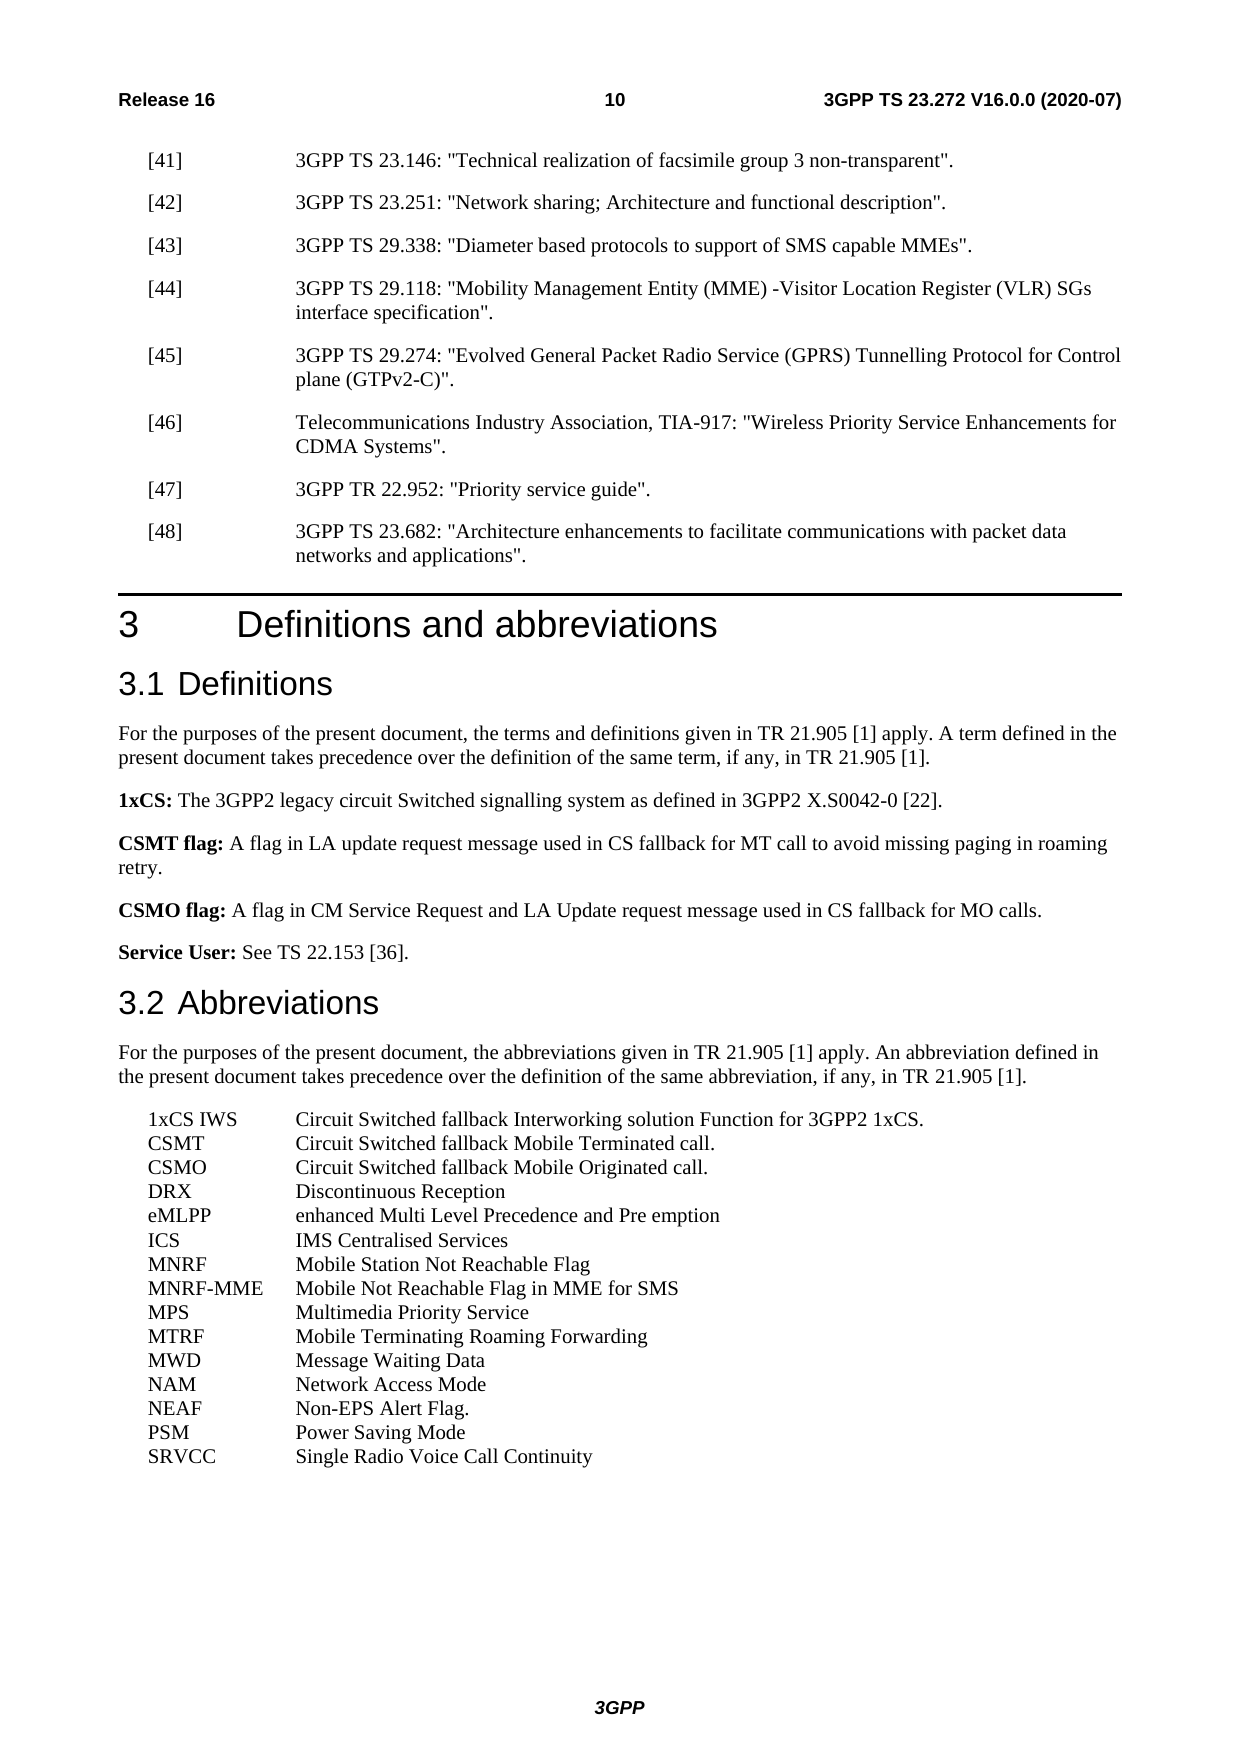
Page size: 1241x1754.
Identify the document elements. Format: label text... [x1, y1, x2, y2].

text SRVCC Single Radio Voice Call Continuity [148, 1444, 1122, 1468]
text 1xCS IWS Circuit Switched fallback Interworking solution Function for 3GPP2 1xCS. [148, 1107, 1122, 1131]
text MNRF-MME Mobile Not Reachable Flag in MME for SMS [148, 1276, 1122, 1300]
text Service User: See TS 22.153 [36]. [118, 940, 1122, 964]
text DRX Discontinuous Reception [148, 1179, 1122, 1203]
text ICS IMS Centralised Services [148, 1227, 1122, 1252]
text CSMO flag: A flag in CM Service Request and LA Update request message used in CS fallback for MO calls. [118, 897, 1122, 922]
text [42] 3GPP TS 23.251: "Network sharing; Architecture and functional description". [148, 190, 1122, 214]
text NAM Network Access Mode [148, 1372, 1122, 1396]
text MWD Message Waiting Data [148, 1348, 1122, 1372]
text 1xCS: The 3GPP2 legacy circuit Switched signalling system as defined in 3GPP2 X.S0042-0 [22]. [118, 788, 1122, 812]
text CSMT Circuit Switched fallback Mobile Terminated call. [148, 1131, 1122, 1155]
text For the purposes of the present document, the terms and definitions given in TR 21.905 [1] apply. A term defined in the present document takes precedence over the definition of the same term, if any, in TR 21.905 [1]. [118, 721, 1122, 769]
text MNRF Mobile Station Not Reachable Flag [148, 1252, 1122, 1276]
text [48] 3GPP TS 23.682: "Architecture enhancements to facilitate communications with packet data networks and applications". [148, 519, 1122, 567]
text NEAF Non-EPS Alert Flag. [148, 1396, 1122, 1420]
text CSMO Circuit Switched fallback Mobile Originated call. [148, 1155, 1122, 1179]
text [43] 3GPP TS 29.338: "Diameter based protocols to support of SMS capable MMEs". [148, 233, 1122, 257]
subtitle 3.1 Definitions [118, 664, 1122, 702]
text CSMT flag: A flag in LA update request message used in CS fallback for MT call to avoid missing paging in roaming retry. [118, 831, 1122, 879]
text [44] 3GPP TS 29.118: "Mobility Management Entity (MME) -Visitor Location Register (VLR) SGs interface specification". [148, 276, 1122, 324]
text [47] 3GPP TR 22.952: "Priority service guide". [148, 477, 1122, 501]
text MPS Multimedia Priority Service [148, 1300, 1122, 1324]
subtitle 3 Definitions and abbreviations [118, 596, 1122, 645]
subtitle 3.2 Abbreviations [118, 983, 1122, 1022]
text PSM Power Saving Mode [148, 1420, 1122, 1444]
text eMLPP enhanced Multi Level Precedence and Pre emption [148, 1203, 1122, 1227]
text [46] Telecommunications Industry Association, TIA-917: "Wireless Priority Service Enhancements for CDMA Systems". [148, 410, 1122, 458]
text For the purposes of the present document, the abbreviations given in TR 21.905 [1] apply. An abbreviation defined in the present document takes precedence over the definition of the same abbreviation, if any, in TR 21.905 [1]. [118, 1040, 1122, 1088]
text [41] 3GPP TS 23.146: "Technical realization of facsimile group 3 non-transparent". [148, 147, 1122, 172]
text [45] 3GPP TS 29.274: "Evolved General Packet Radio Service (GPRS) Tunnelling Protocol for Control plane (GTPv2-C)". [148, 343, 1122, 391]
text MTRF Mobile Terminating Roaming Forwarding [148, 1324, 1122, 1348]
